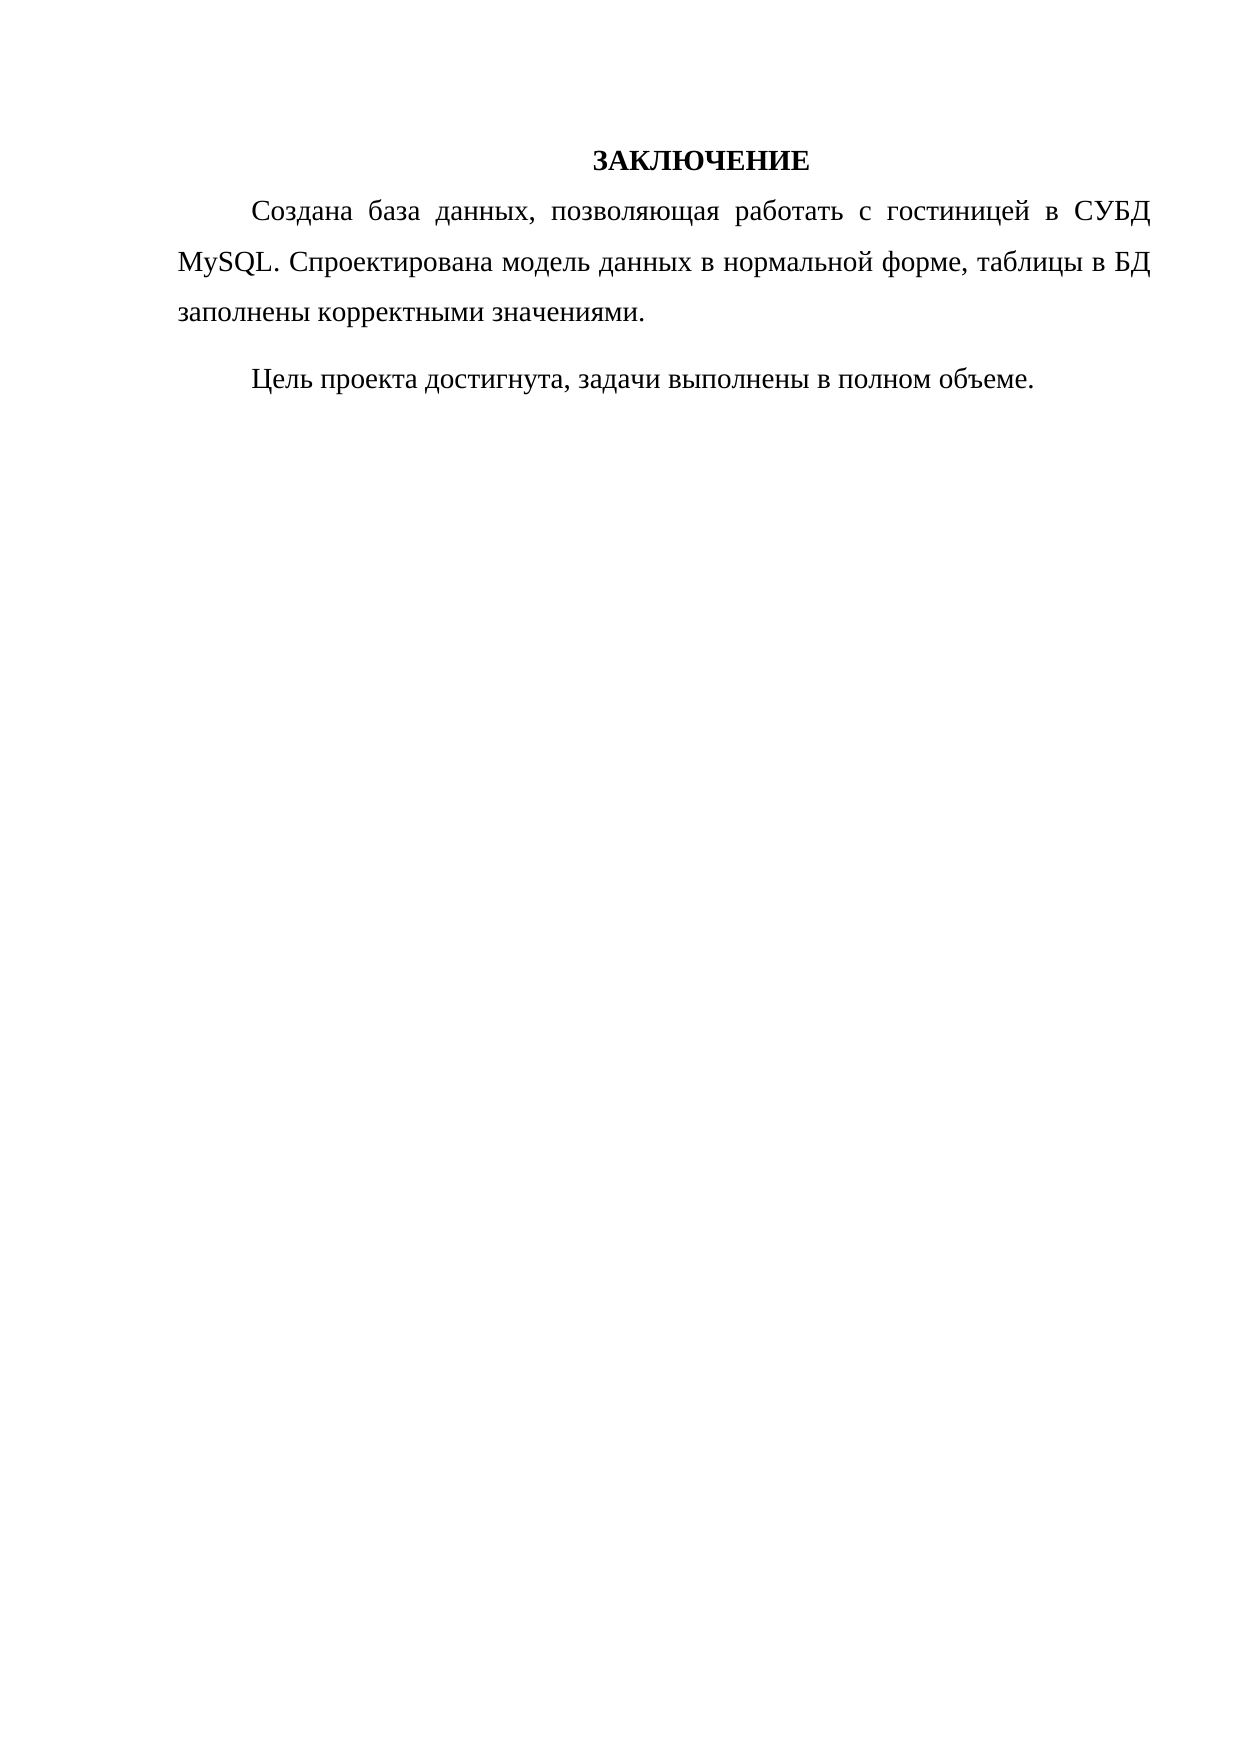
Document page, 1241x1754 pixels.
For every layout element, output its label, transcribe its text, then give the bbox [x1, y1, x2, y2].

text Цель проекта достигнута, задачи выполнены в полном объеме. [177, 361, 1152, 394]
subtitle ЗАКЛЮЧЕНИЕ [177, 143, 1152, 177]
text Создана база данных, позволяющая работать с гостиницей в СУБД MySQL. Спроектирована модель данных в нормальной форме, таблицы в БД заполнены корректными значениями. [177, 193, 1152, 328]
